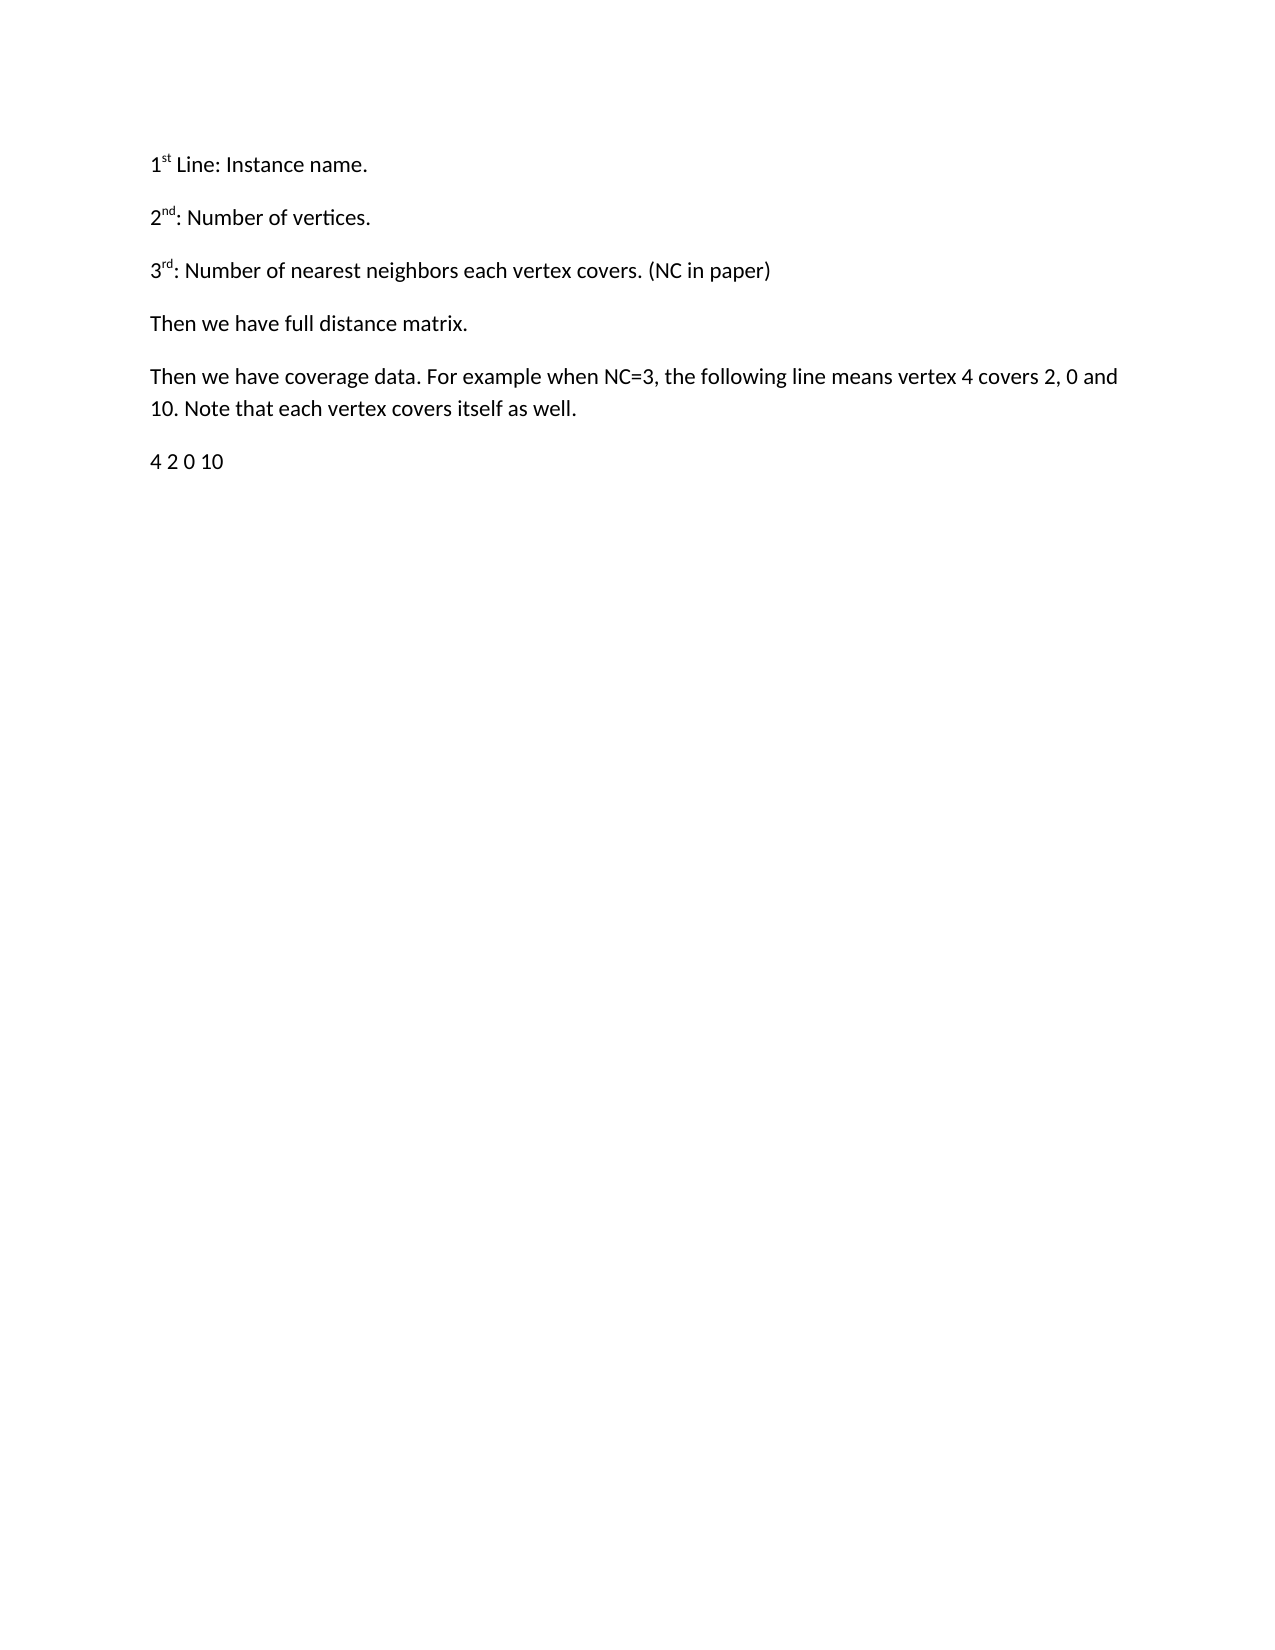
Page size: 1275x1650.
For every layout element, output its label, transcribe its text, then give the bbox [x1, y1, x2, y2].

text 3rd: Number of nearest neighbors each vertex covers. (NC in paper) [150, 256, 1125, 284]
text 4 2 0 10 [150, 447, 1125, 475]
text 1st Line: Instance name. [150, 150, 1125, 178]
text Then we have full distance matrix. [150, 309, 1125, 337]
text Then we have coverage data. For example when NC=3, the following line means vertex 4 covers 2, 0 and 10. Note that each vertex covers itself as well. [150, 362, 1125, 422]
text 2nd: Number of vertices. [150, 203, 1125, 231]
